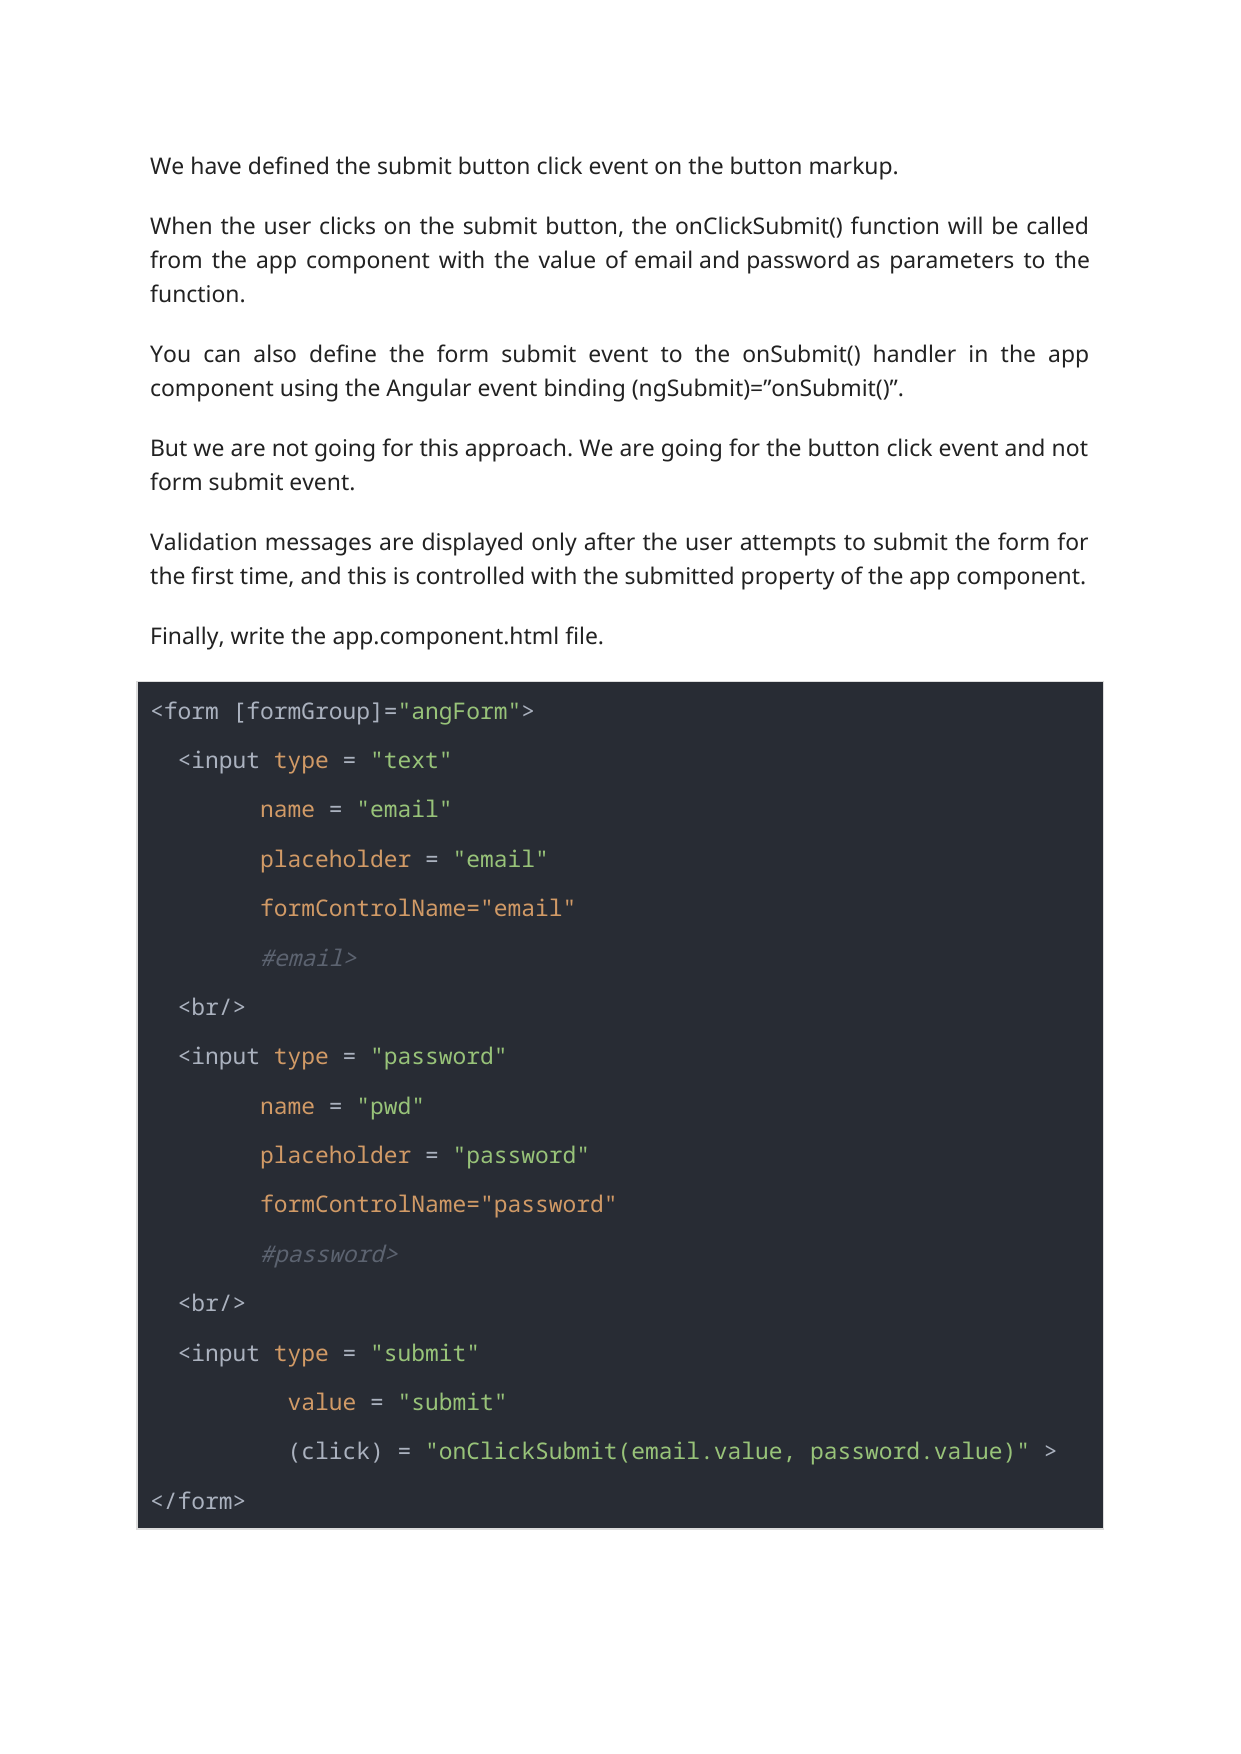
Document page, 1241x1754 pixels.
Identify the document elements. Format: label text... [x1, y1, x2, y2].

text placeholder = "password" [138, 1125, 1103, 1170]
text </form> [138, 1471, 1103, 1528]
text #email> [138, 927, 1103, 973]
text name = "email" [138, 779, 1103, 825]
text When the user clicks on the submit button, the onClickSubmit() function will be called from the app component with the value of email and password as parameters to the function. [150, 210, 1090, 309]
text value = "submit" [138, 1372, 1103, 1417]
text #password> [138, 1224, 1103, 1269]
text Finally, write the app.component.html file. [150, 620, 1090, 652]
text (click) = "onClickSubmit(email.value, password.value)" > [138, 1421, 1103, 1467]
text formControlName="email" [138, 878, 1103, 923]
text <br/> [138, 1273, 1103, 1318]
text <br/> [138, 977, 1103, 1022]
text <input type = "submit" [138, 1322, 1103, 1368]
text placeholder = "email" [138, 829, 1103, 874]
text But we are not going for this approach. We are going for the button click event and not form submit event. [150, 432, 1090, 497]
text formControlName="password" [138, 1174, 1103, 1220]
text <input type = "text" [138, 730, 1103, 775]
text You can also define the form submit event to the onSubmit() handler in the app component using the Angular event binding (ngSubmit)=”onSubmit()”. [150, 338, 1090, 403]
text We have defined the submit button click event on the button markup. [150, 150, 1090, 181]
text <input type = "password" [138, 1026, 1103, 1072]
text <form [formGroup]="angForm"> [138, 682, 1103, 726]
text Validation messages are displayed only after the user attempts to submit the form for the first time, and this is controlled with the submitted property of the app component. [150, 526, 1090, 591]
text name = "pwd" [138, 1076, 1103, 1121]
